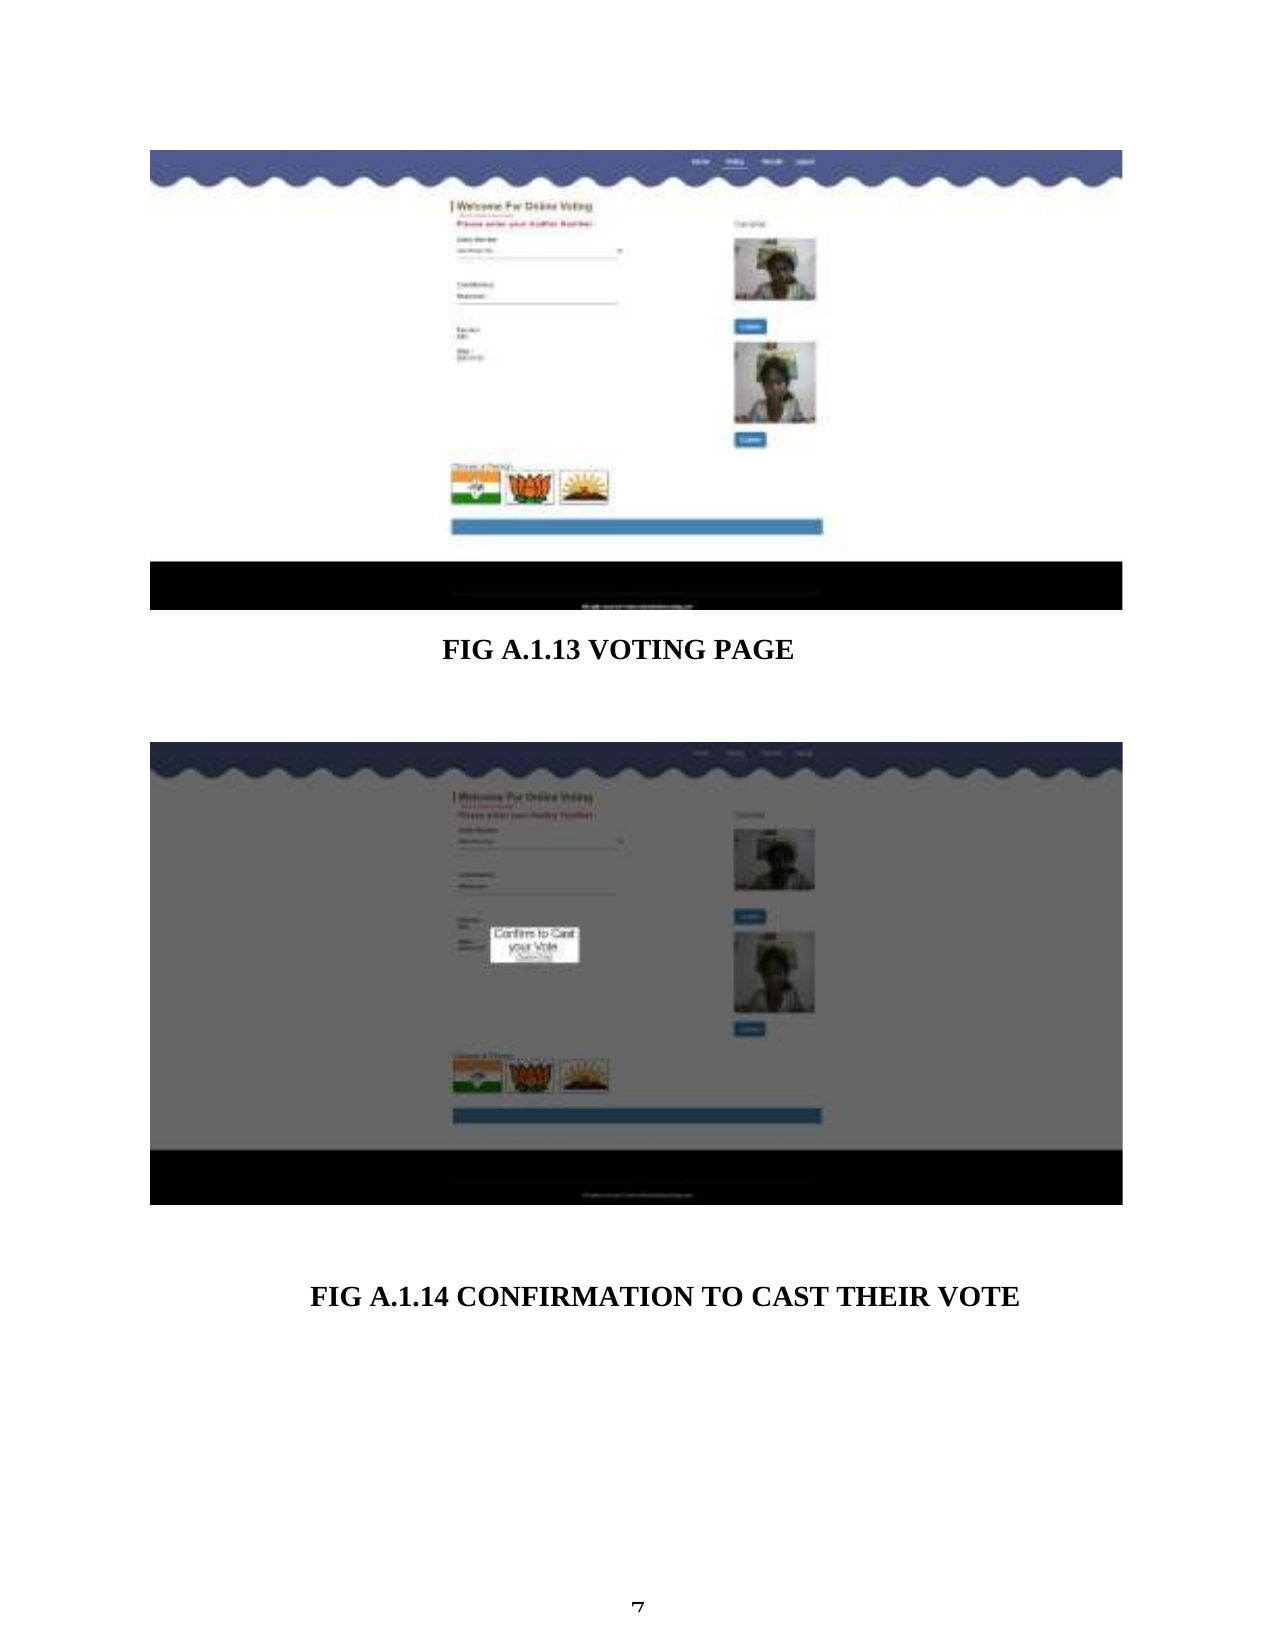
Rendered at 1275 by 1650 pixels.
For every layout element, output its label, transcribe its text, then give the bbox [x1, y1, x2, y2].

picture [150, 742, 1123, 1205]
subtitle FIG A.1.13 VOTING PAGE [442, 632, 1271, 666]
picture [150, 150, 1123, 610]
text FIG A.1.14 CONFIRMATION TO CAST THEIR VOTE [133, 1279, 1197, 1313]
